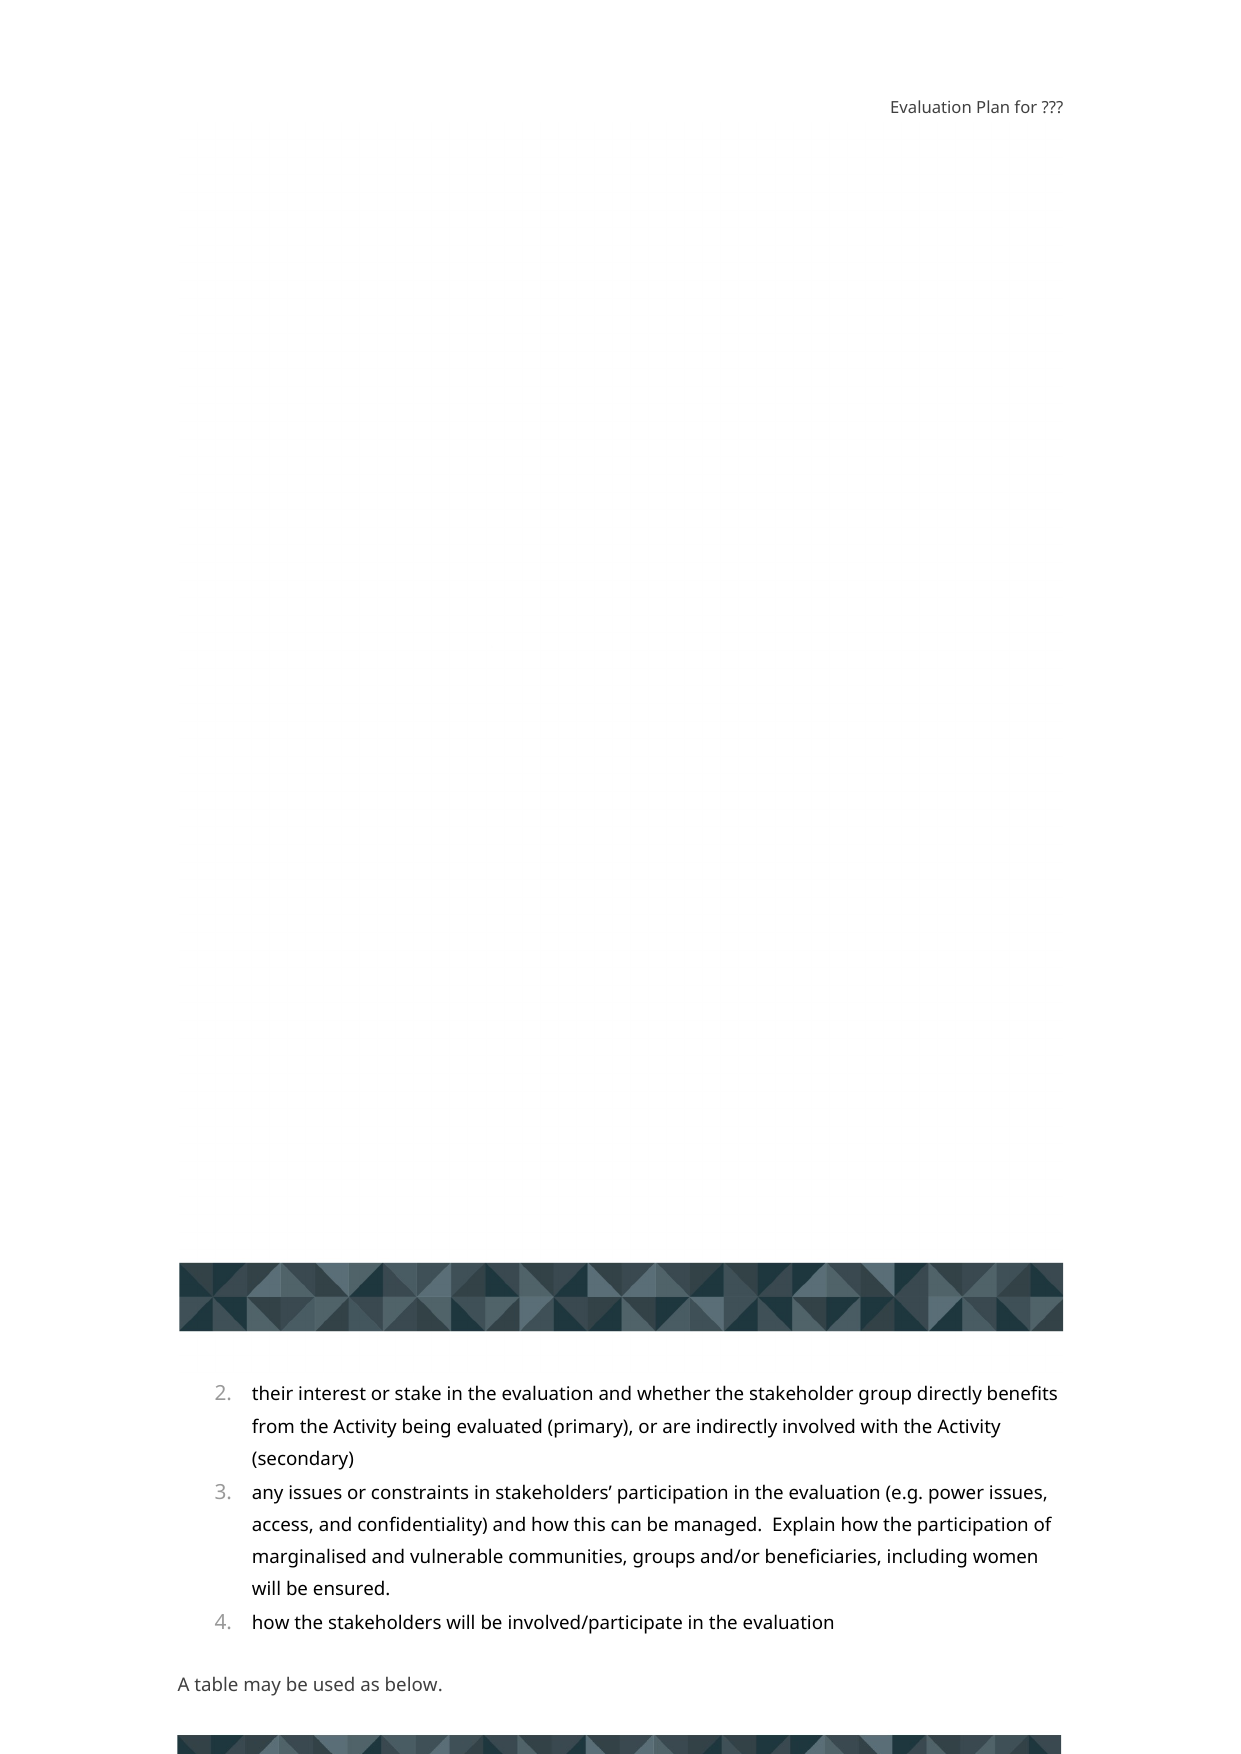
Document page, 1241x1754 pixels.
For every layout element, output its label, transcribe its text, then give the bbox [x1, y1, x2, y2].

text A table may be used as below. [177, 1670, 1063, 1697]
text how the stakeholders will be involved/participate in the evaluation [214, 1607, 1063, 1636]
picture [177, 1717, 1062, 1754]
text their interest or stake in the evaluation and whether the stakeholder group directly benefits from the Activity being evaluated (primary), or are indirectly involved with the Activity (secondary) [214, 1378, 1063, 1471]
picture [179, 122, 1064, 1373]
text any issues or constraints in stakeholders’ participation in the evaluation (e.g. power issues, access, and confidentiality) and how this can be managed. Explain how the participation of marginalised and vulnerable communities, groups and/or beneficiaries, including women will be ensured. [214, 1477, 1063, 1601]
